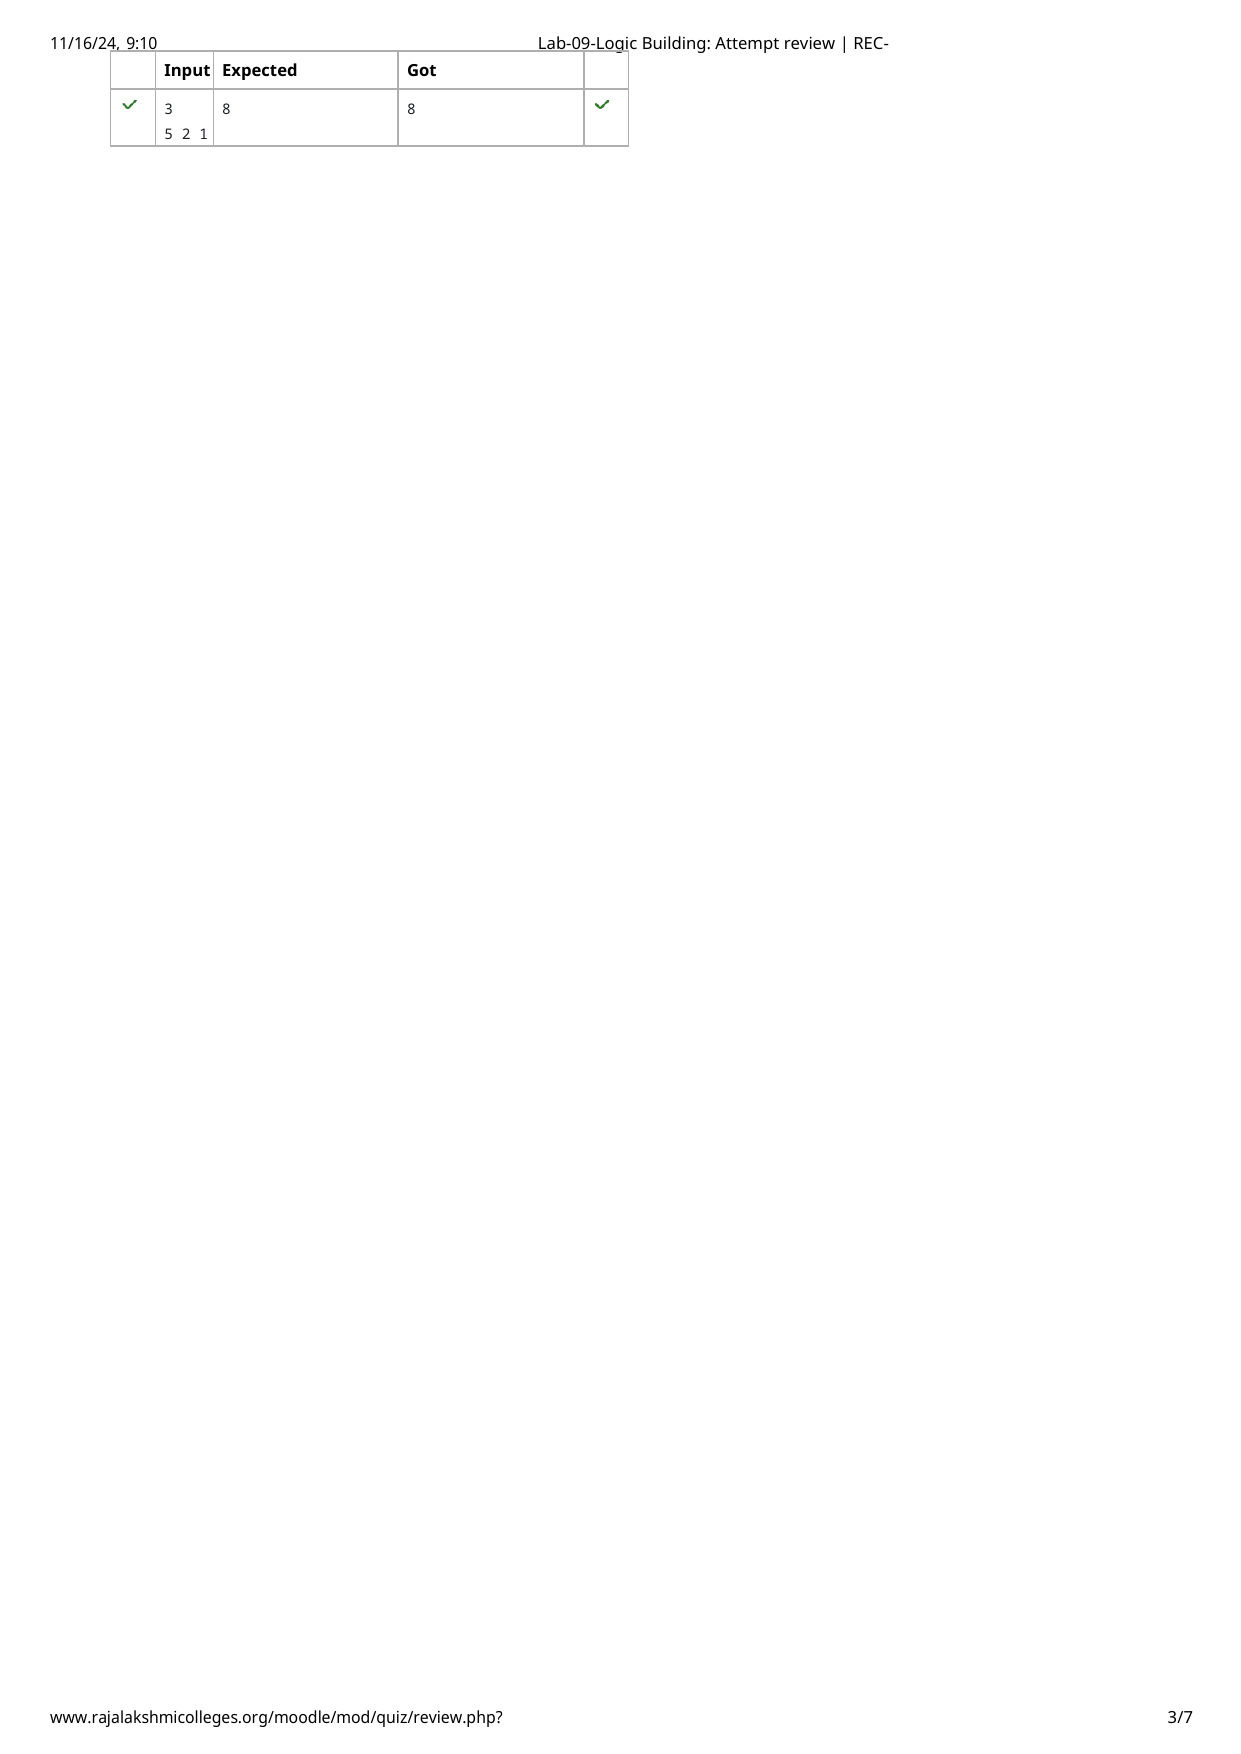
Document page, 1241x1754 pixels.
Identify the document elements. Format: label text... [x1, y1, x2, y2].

table_cell 8 [399, 90, 583, 145]
table_header [111, 52, 155, 88]
table_header Expected [214, 52, 397, 88]
table_header Got [399, 52, 583, 88]
picture [122, 100, 137, 109]
picture [594, 100, 610, 109]
table_cell [111, 90, 155, 145]
table_cell [585, 90, 628, 145]
table_cell 8 [214, 90, 397, 145]
table_header Input [156, 52, 213, 88]
table_cell 3 5 2 1 [156, 90, 213, 145]
table_header [585, 52, 628, 88]
